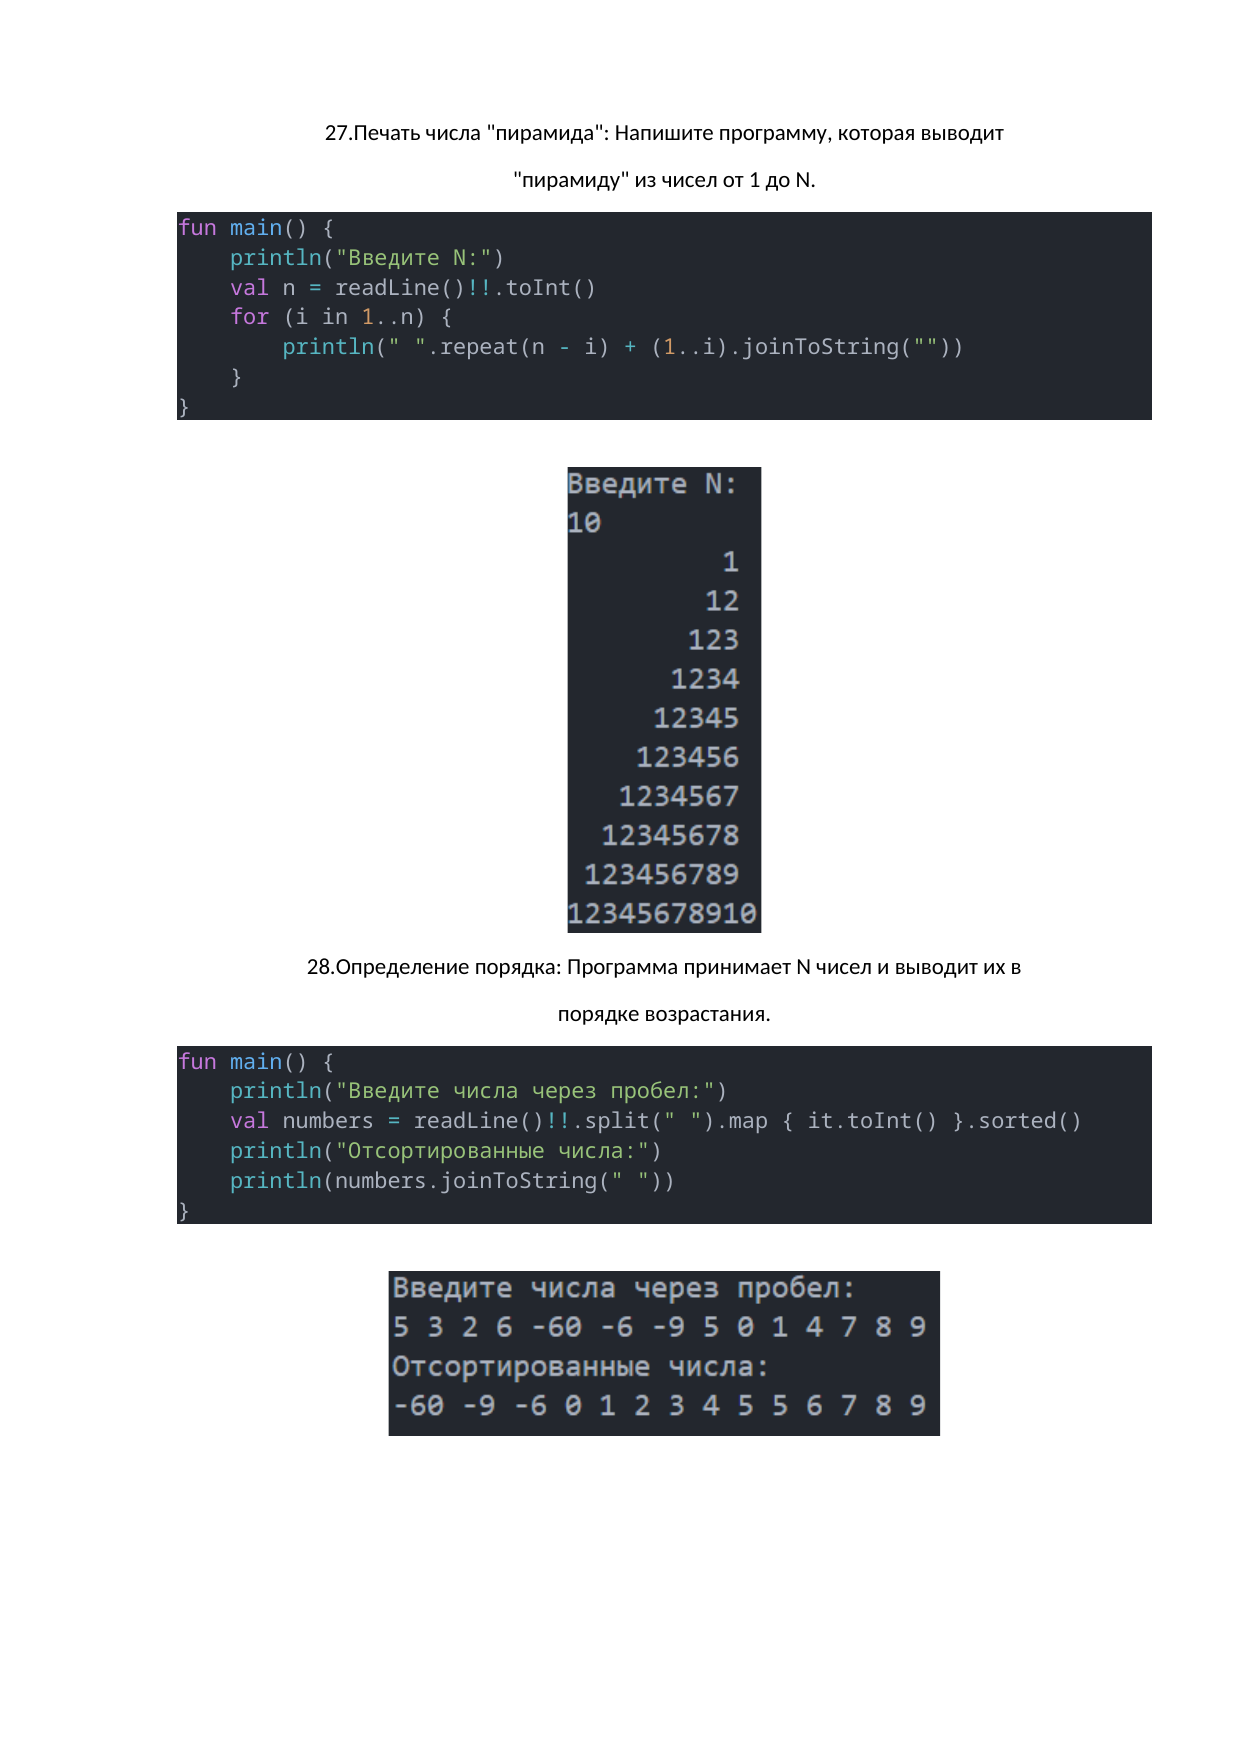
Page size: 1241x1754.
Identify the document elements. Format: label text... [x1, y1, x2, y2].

text 27.Печать числа "пирамида": Напишите программу, которая выводит [177, 118, 1152, 146]
text for (i in 1..n) { [177, 301, 1152, 331]
text println("Отсортированные числа:") [177, 1135, 1152, 1165]
picture [567, 467, 762, 933]
text fun main() { [177, 212, 1152, 242]
text } [177, 391, 1152, 420]
text порядке возрастания. [177, 999, 1152, 1027]
text val n = readLine()!!.toInt() [177, 271, 1152, 301]
text val numbers = readLine()!!.split(" ").map { it.toInt() }.sorted() [177, 1105, 1152, 1135]
text println(numbers.joinToString(" ")) [177, 1165, 1152, 1194]
text "пирамиду" из чисел от 1 до N. [177, 165, 1152, 193]
text 28.Определение порядка: Программа принимает N чисел и выводит их в [177, 952, 1152, 980]
text println("Введите N:") [177, 242, 1152, 271]
text println(" ".repeat(n - i) + (1..i).joinToString("")) [177, 331, 1152, 361]
picture [388, 1271, 941, 1436]
text } [177, 361, 1152, 391]
text } [177, 1194, 1152, 1224]
text fun main() { [177, 1046, 1152, 1075]
text println("Введите числа через пробел:") [177, 1075, 1152, 1105]
